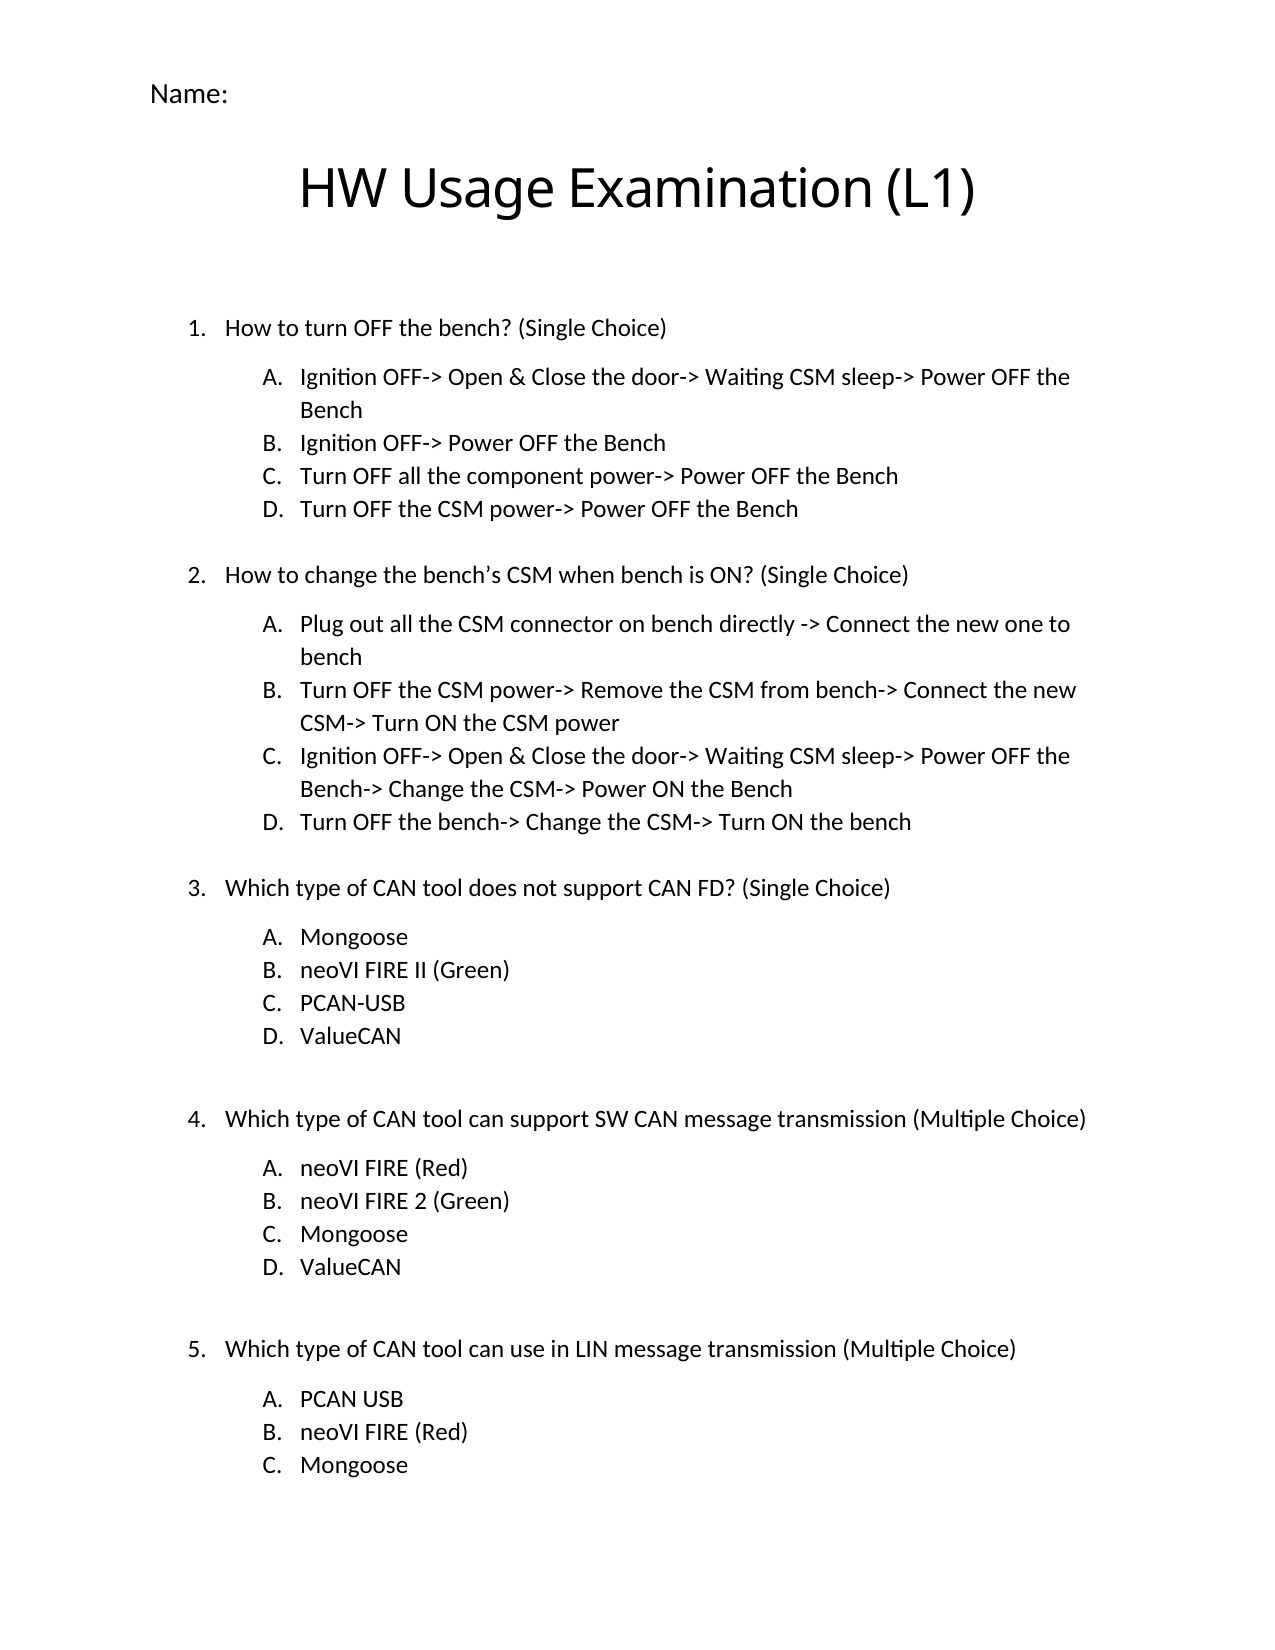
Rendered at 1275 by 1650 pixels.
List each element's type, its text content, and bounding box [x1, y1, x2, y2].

list neoVI FIRE (Red) [262, 1152, 1125, 1183]
list Ignition OFF-> Open & Close the door-> Waiting CSM sleep-> Power OFF the Bench [262, 361, 1125, 425]
list Turn OFF the bench-> Change the CSM-> Turn ON the bench [262, 806, 1125, 837]
list neoVI FIRE II (Green) [262, 954, 1125, 985]
list How to change the bench’s CSM when bench is ON? (Single Choice) [187, 559, 1125, 589]
list Which type of CAN tool can support SW CAN message transmission (Multiple Choice) [187, 1103, 1125, 1133]
list Mongoose [262, 921, 1125, 952]
list Which type of CAN tool can use in LIN message transmission (Multiple Choice) [187, 1333, 1125, 1364]
list Mongoose [262, 1218, 1125, 1249]
list Ignition OFF-> Power OFF the Bench [262, 427, 1125, 458]
list Turn OFF the CSM power-> Remove the CSM from bench-> Connect the new CSM-> Turn ON the CSM power [262, 674, 1125, 738]
list Turn OFF all the component power-> Power OFF the Bench [262, 460, 1125, 491]
list Ignition OFF-> Open & Close the door-> Waiting CSM sleep-> Power OFF the Bench-> Change the CSM-> Power ON the Bench [262, 740, 1125, 804]
list PCAN-USB [262, 987, 1125, 1018]
title HW Usage Examination (L1) [150, 150, 1125, 224]
list neoVI FIRE (Red) [262, 1416, 1125, 1447]
list Mongoose [262, 1449, 1125, 1479]
list Which type of CAN tool does not support CAN FD? (Single Choice) [187, 872, 1125, 902]
list ValueCAN [262, 1020, 1125, 1051]
list ValueCAN [262, 1251, 1125, 1282]
list How to turn OFF the bench? (Single Choice) [187, 312, 1125, 342]
list Turn OFF the CSM power-> Power OFF the Bench [262, 493, 1125, 524]
list neoVI FIRE 2 (Green) [262, 1185, 1125, 1216]
list PCAN USB [262, 1383, 1125, 1414]
list Plug out all the CSM connector on bench directly -> Connect the new one to bench [262, 608, 1125, 672]
